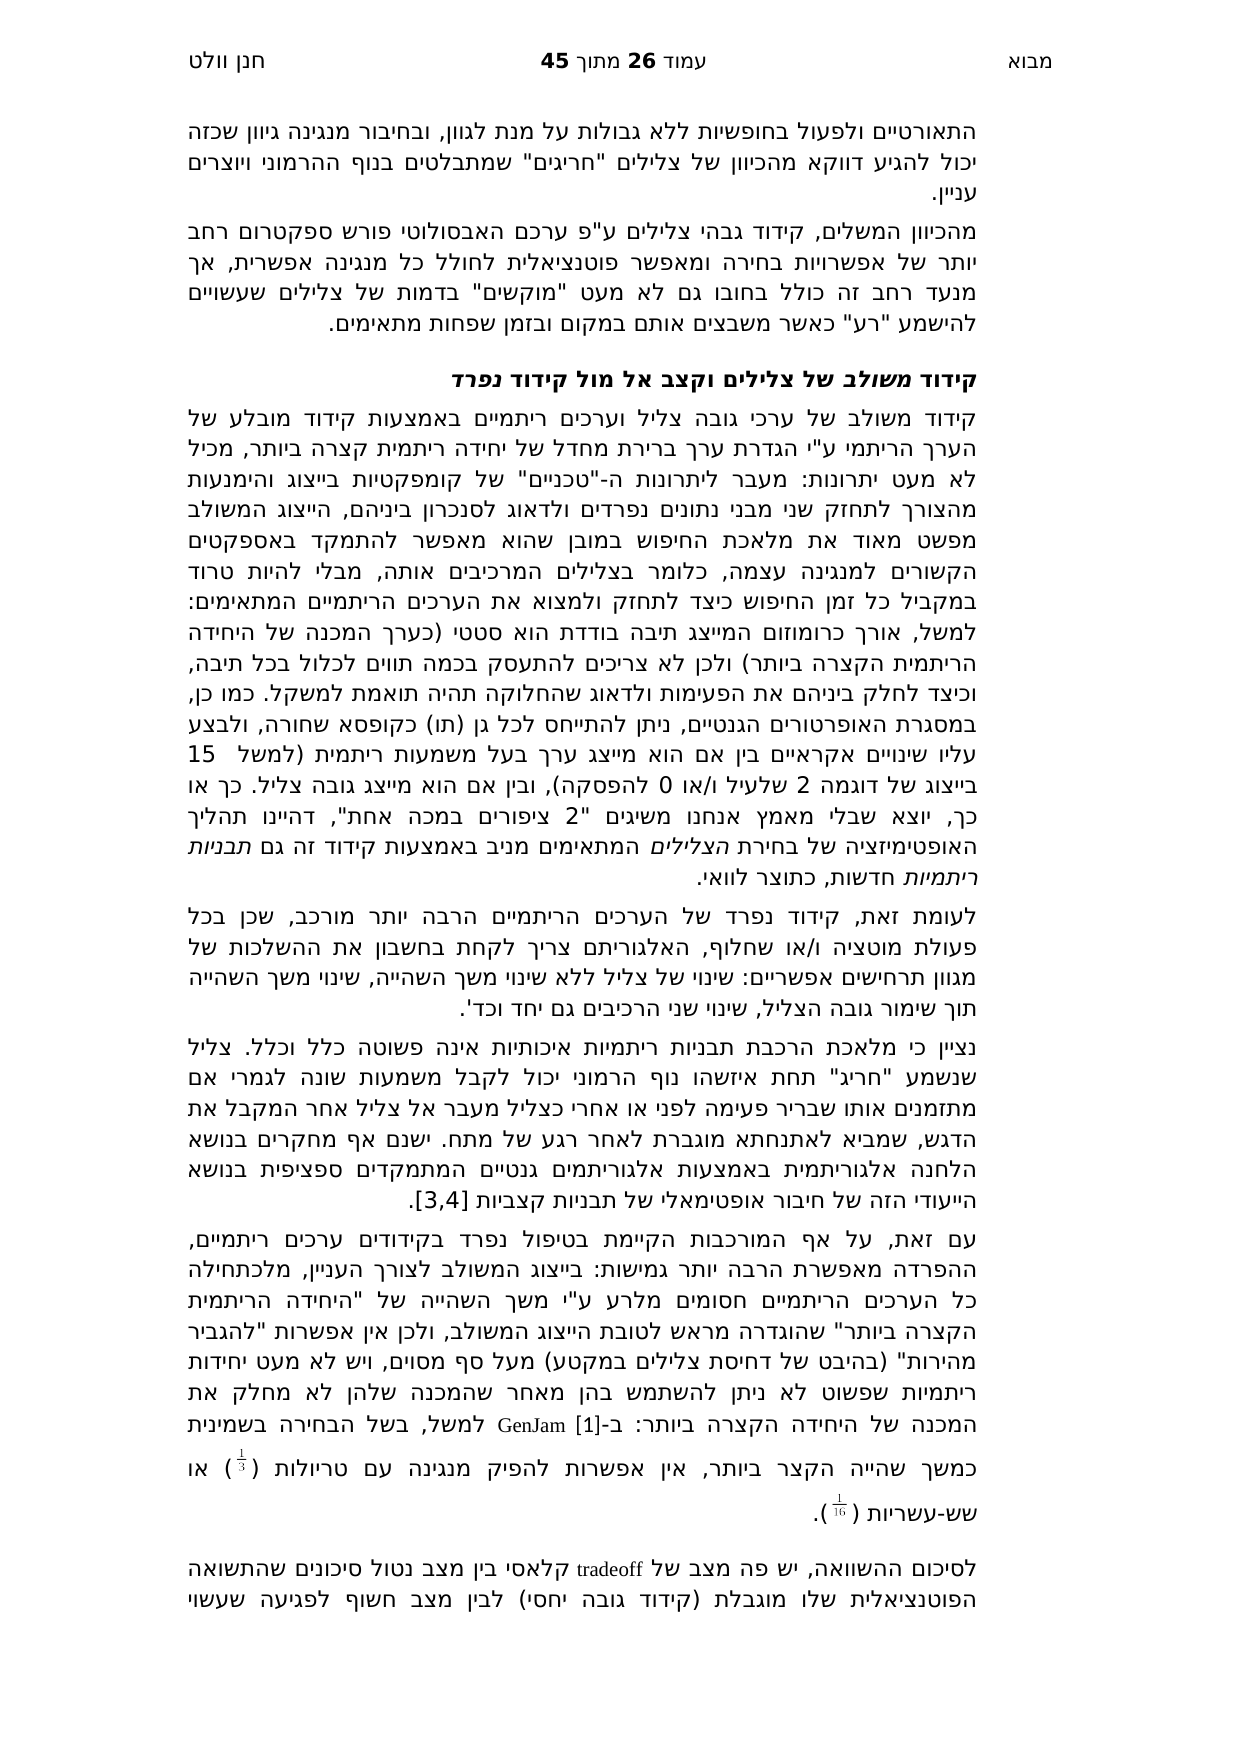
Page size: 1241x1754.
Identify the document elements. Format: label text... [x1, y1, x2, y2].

text נציין כי מלאכת הרכבת תבניות ריתמיות איכותיות אינה פשוטה כלל וכלל. צליל שנשמע "חריג" תחת איזשהו נוף הרמוני יכול לקבל משמעות שונה לגמרי אם מתזמנים אותו שבריר פעימה לפני או אחרי כצליל מעבר אל צליל אחר המקבל את הדגש, שמביא לאתנחתא מוגברת לאחר רגע של מתח. ישנם אף מחקרים בנושא הלחנה אלגוריתמית באמצעות אלגוריתמים גנטיים המתמקדים ספציפית בנושא הייעודי הזה של חיבור אופטימאלי של תבניות קצביות [3,4]. [187, 1034, 978, 1214]
text עם זאת, על אף המורכבות הקיימת בטיפול נפרד בקידודים ערכים ריתמיים, ההפרדה מאפשרת הרבה יותר גמישות: בייצוג המשולב לצורך העניין, מלכתחילה כל הערכים הריתמיים חסומים מלרע ע"י משך השהייה של "היחידה הריתמית הקצרה ביותר" שהוגדרה מראש לטובת הייצוג המשולב, ולכן אין אפשרות "להגביר מהירות" (בהיבט של דחיסת צלילים במקטע) מעל סף מסוים, ויש לא מעט יחידות ריתמיות שפשוט לא ניתן להשתמש בהן מאחר שהמכנה שלהן לא מחלק את המכנה של היחידה הקצרה ביותר: ב-GenJam [1] למשל, בשל הבחירה בשמינית כמשך שהייה הקצר ביותר, אין אפשרות להפיק מנגינה עם טריולות () או שש-עשריות (). [187, 1226, 978, 1527]
text לעומת זאת, קידוד נפרד של הערכים הריתמיים הרבה יותר מורכב, שכן בכל פעולת מוטציה ו/או שחלוף, האלגוריתם צריך לקחת בחשבון את ההשלכות של מגוון תרחישים אפשריים: שינוי של צליל ללא שינוי משך השהייה, שינוי משך השהייה תוך שימור גובה הצליל, שינוי שני הרכיבים גם יחד וכד'. [187, 903, 978, 1022]
text קידוד משולב של ערכי גובה צליל וערכים ריתמיים באמצעות קידוד מובלע של הערך הריתמי ע"י הגדרת ערך ברירת מחדל של יחידה ריתמית קצרה ביותר, מכיל לא מעט יתרונות: מעבר ליתרונות ה-"טכניים" של קומפקטיות בייצוג והימנעות מהצורך לתחזק שני מבני נתונים נפרדים ולדאוג לסנכרון ביניהם, הייצוג המשולב מפשט מאוד את מלאכת החיפוש במובן שהוא מאפשר להתמקד באספקטים הקשורים למנגינה עצמה, כלומר בצלילים המרכיבים אותה, מבלי להיות טרוד במקביל כל זמן החיפוש כיצד לתחזק ולמצוא את הערכים הריתמיים המתאימים: למשל, אורך כרומוזום המייצג תיבה בודדת הוא סטטי (כערך המכנה של היחידה הריתמית הקצרה ביותר) ולכן לא צריכים להתעסק בכמה תווים לכלול בכל תיבה, וכיצד לחלק ביניהם את הפעימות ולדאוג שהחלוקה תהיה תואמת למשקל. כמו כן, במסגרת האופרטורים הגנטיים, ניתן להתייחס לכל גן (תו) כקופסא שחורה, ולבצע עליו שינויים אקראיים בין אם הוא מייצג ערך בעל משמעות ריתמית (למשל 15 בייצוג של דוגמה 2 שלעיל ו/או 0 להפסקה), ובין אם הוא מייצג גובה צליל. כך או כך, יוצא שבלי מאמץ אנחנו משיגים "2 ציפורים במכה אחת", דהיינו תהליך האופטימיזציה של בחירת הצלילים המתאימים מניב באמצעות קידוד זה גם תבניות ריתמיות חדשות, כתוצר לוואי. [187, 405, 978, 891]
text קידוד משולב של צלילים וקצב אל מול קידוד נפרד [187, 366, 978, 392]
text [187, 1556, 978, 1613]
text מהכיוון המשלים, קידוד גבהי צלילים ע"פ ערכם האבסולוטי פורש ספקטרום רחב יותר של אפשרויות בחירה ומאפשר פוטנציאלית לחולל כל מנגינה אפשרית, אך מנעד רחב זה כולל בחובו גם לא מעט "מוקשים" בדמות של צלילים שעשויים להישמע "רע" כאשר משבצים אותם במקום ובזמן שפחות מתאימים. [187, 218, 978, 337]
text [187, 118, 978, 206]
